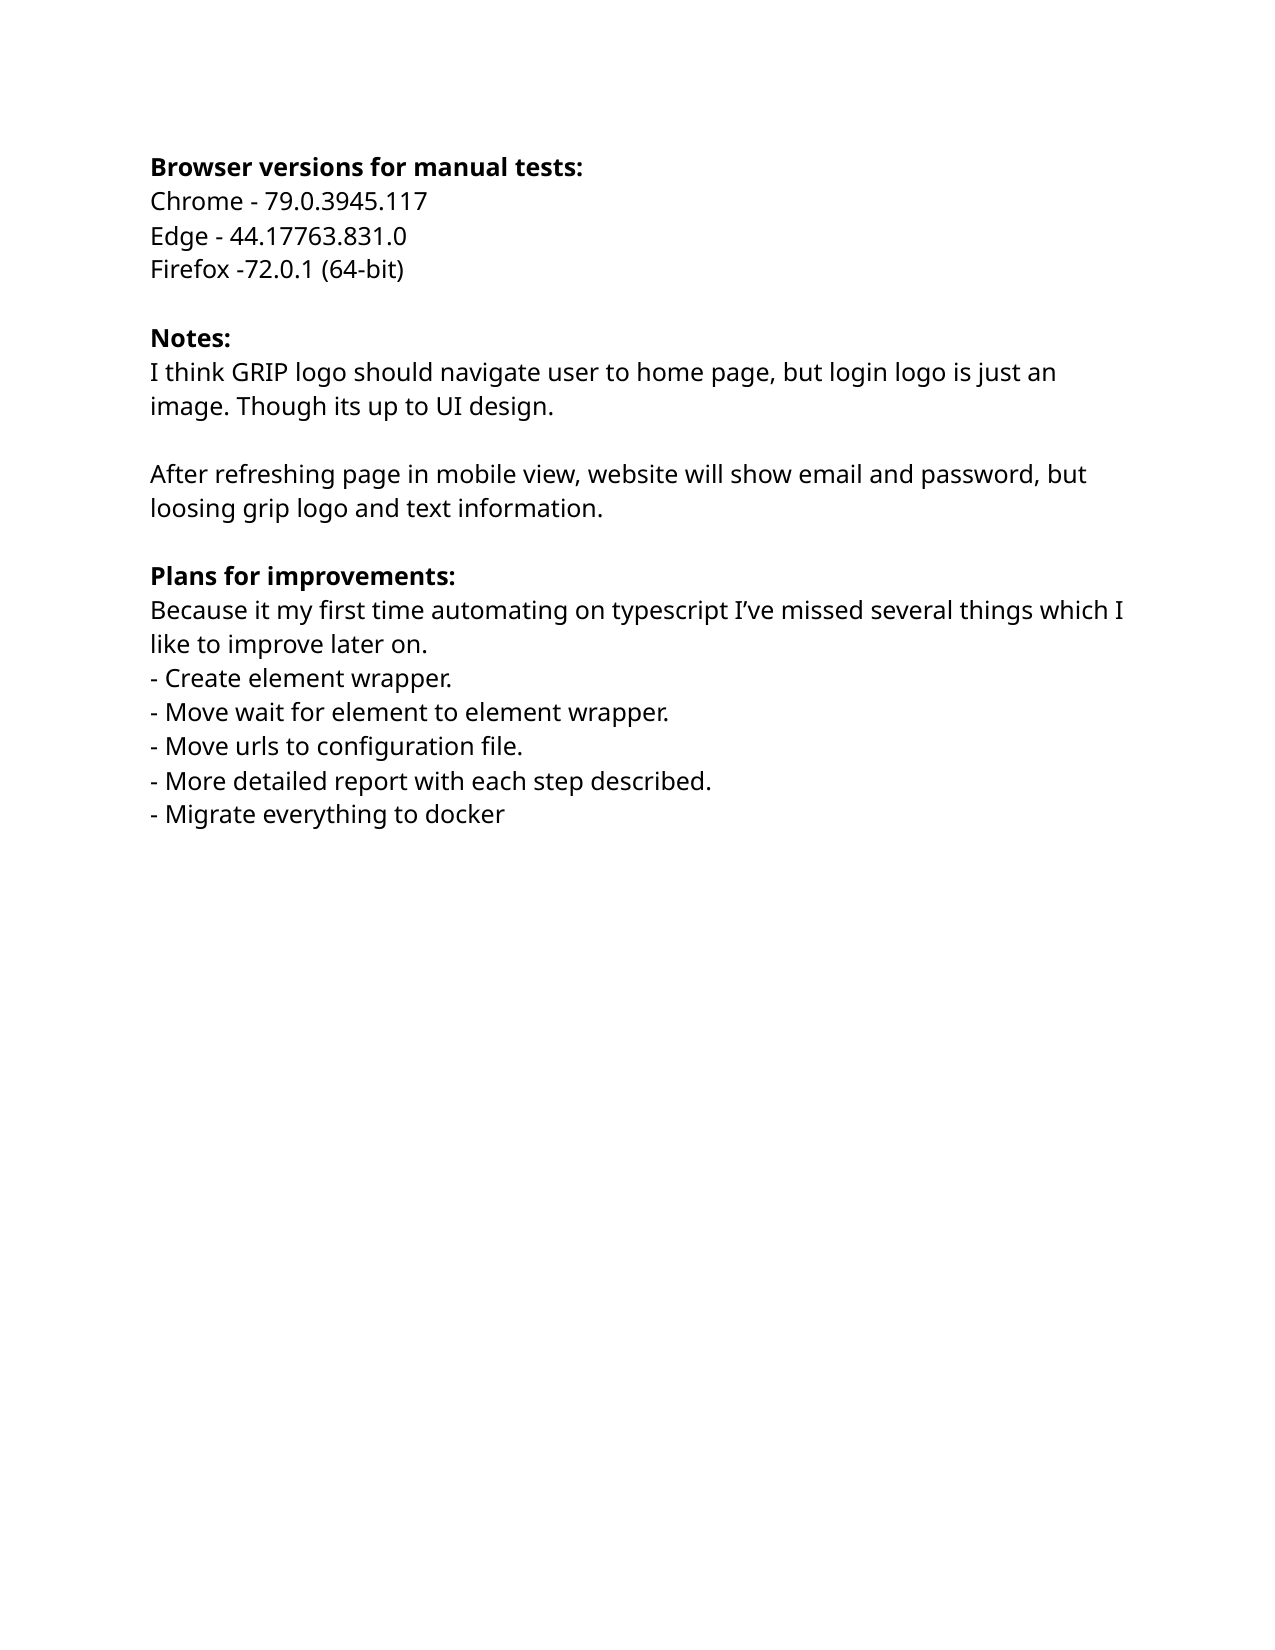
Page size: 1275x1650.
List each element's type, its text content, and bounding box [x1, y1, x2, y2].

text Browser versions for manual tests: [150, 150, 1125, 184]
text Plans for improvements: [150, 559, 1125, 593]
text After refreshing page in mobile view, website will show email and password, but loosing grip logo and text information. [150, 457, 1125, 525]
text - Create element wrapper. [150, 661, 1125, 695]
text - Move urls to configuration file. [150, 729, 1125, 763]
text Because it my first time automating on typescript I’ve missed several things which I like to improve later on. [150, 593, 1125, 661]
text Edge - 44.17763.831.0 [150, 218, 1125, 252]
text Notes: [150, 320, 1125, 354]
text - More detailed report with each step described. [150, 763, 1125, 797]
text I think GRIP logo should navigate user to home page, but login logo is just an image. Though its up to UI design. [150, 354, 1125, 422]
text Chrome - 79.0.3945.117 [150, 184, 1125, 218]
text - Move wait for element to element wrapper. [150, 695, 1125, 729]
text Firefox -72.0.1 (64-bit) [150, 252, 1125, 286]
text - Migrate everything to docker [150, 797, 1125, 831]
